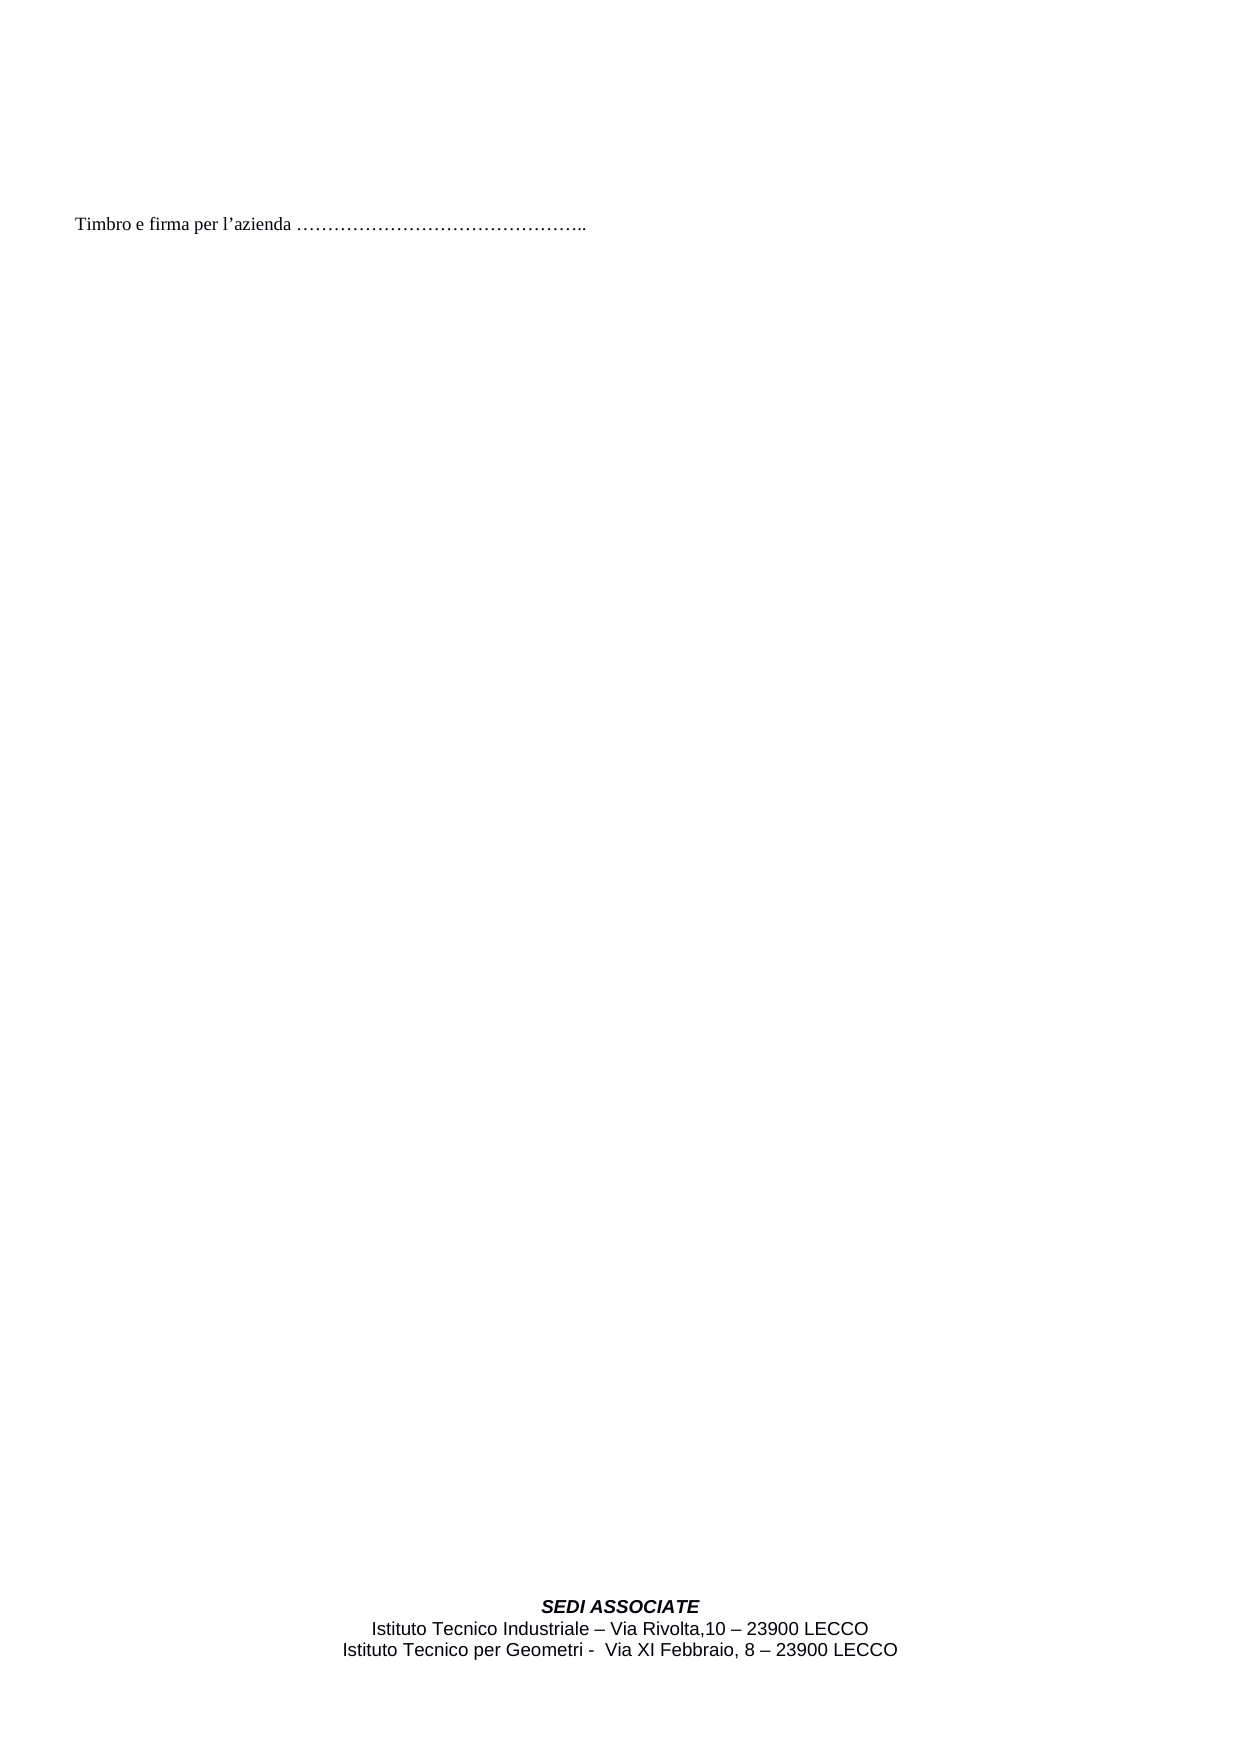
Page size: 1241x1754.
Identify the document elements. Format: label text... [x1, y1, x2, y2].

text Timbro e firma per l’azienda ……………………………………….. [75, 212, 1165, 234]
